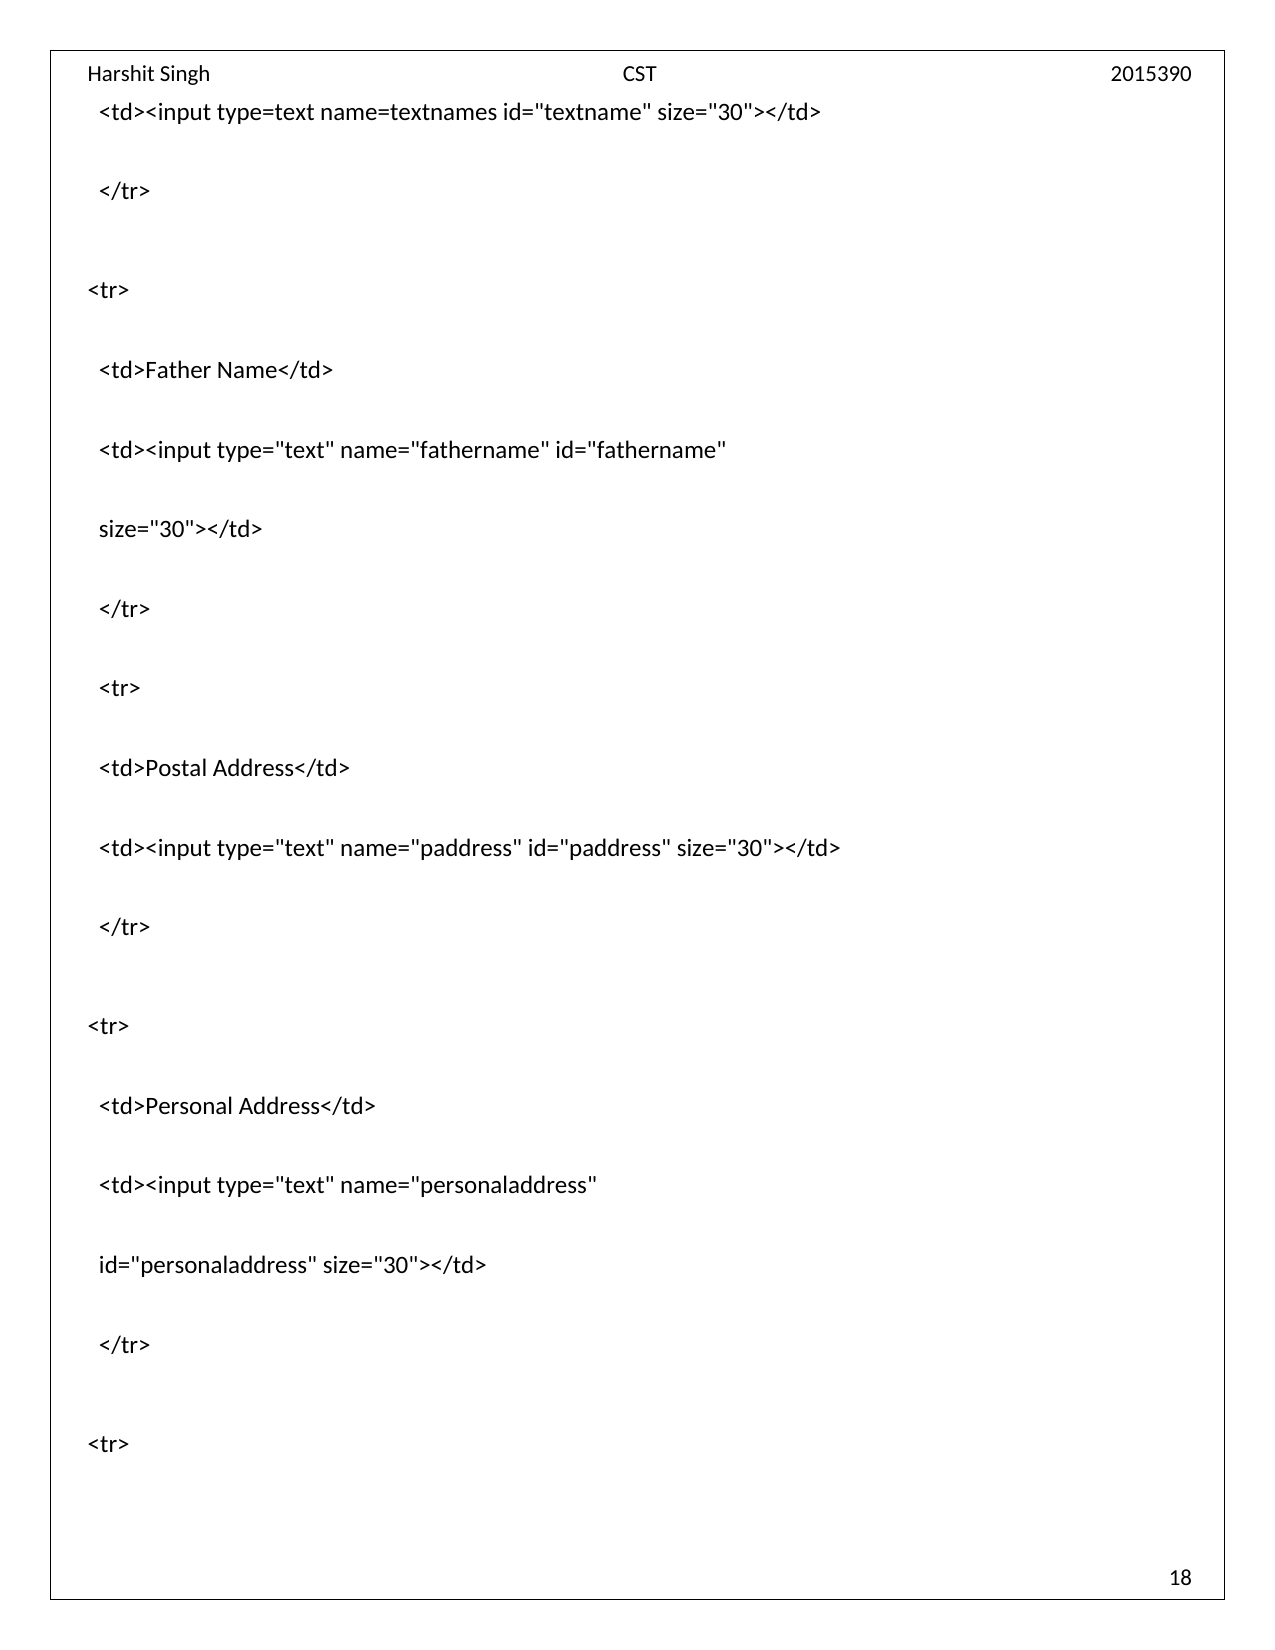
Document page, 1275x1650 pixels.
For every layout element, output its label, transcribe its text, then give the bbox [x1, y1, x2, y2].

text <td><input type=text name=textnames id="textname" size="30"></td> [87, 96, 1192, 157]
text id="personaladdress" size="30"></td> [87, 1249, 1192, 1310]
text <td><input type="text" name="paddress" id="paddress" size="30"></td> [87, 832, 1192, 892]
text <td>Father Name</td> [87, 354, 1192, 415]
text <tr> [87, 672, 1192, 733]
text <tr> [87, 1428, 1192, 1489]
text <td><input type="text" name="personaladdress" [87, 1169, 1192, 1230]
text <tr> [87, 1010, 1192, 1071]
text </tr> [87, 1329, 1192, 1359]
text size="30"></td> [87, 513, 1192, 574]
text <td>Postal Address</td> [87, 752, 1192, 813]
text <td>Personal Address</td> [87, 1090, 1192, 1151]
text <tr> [87, 274, 1192, 335]
text </tr> [87, 175, 1192, 206]
text <td><input type="text" name="fathername" id="fathername" [87, 434, 1192, 494]
text </tr> [87, 911, 1192, 942]
text </tr> [87, 593, 1192, 654]
